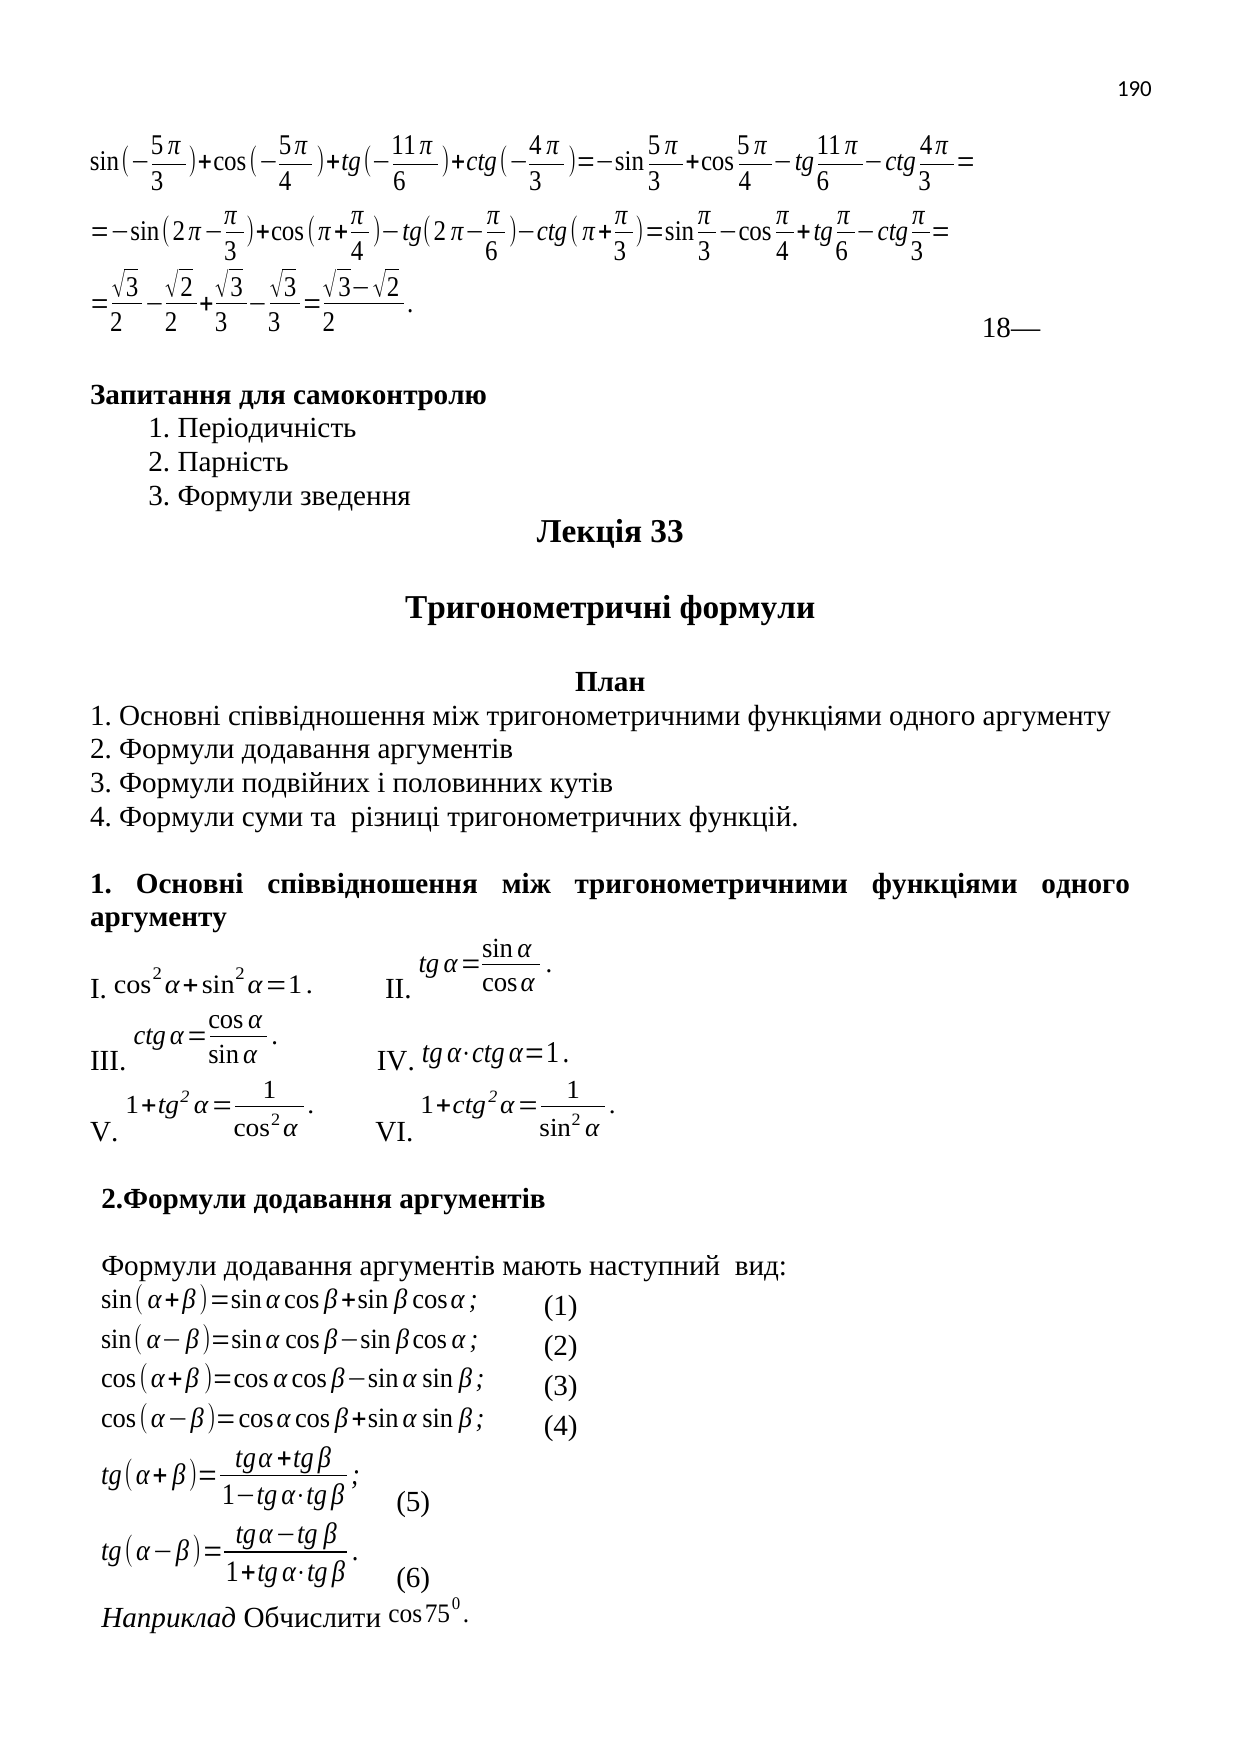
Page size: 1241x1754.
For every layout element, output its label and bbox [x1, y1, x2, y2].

table_header [79, 130, 1142, 1634]
